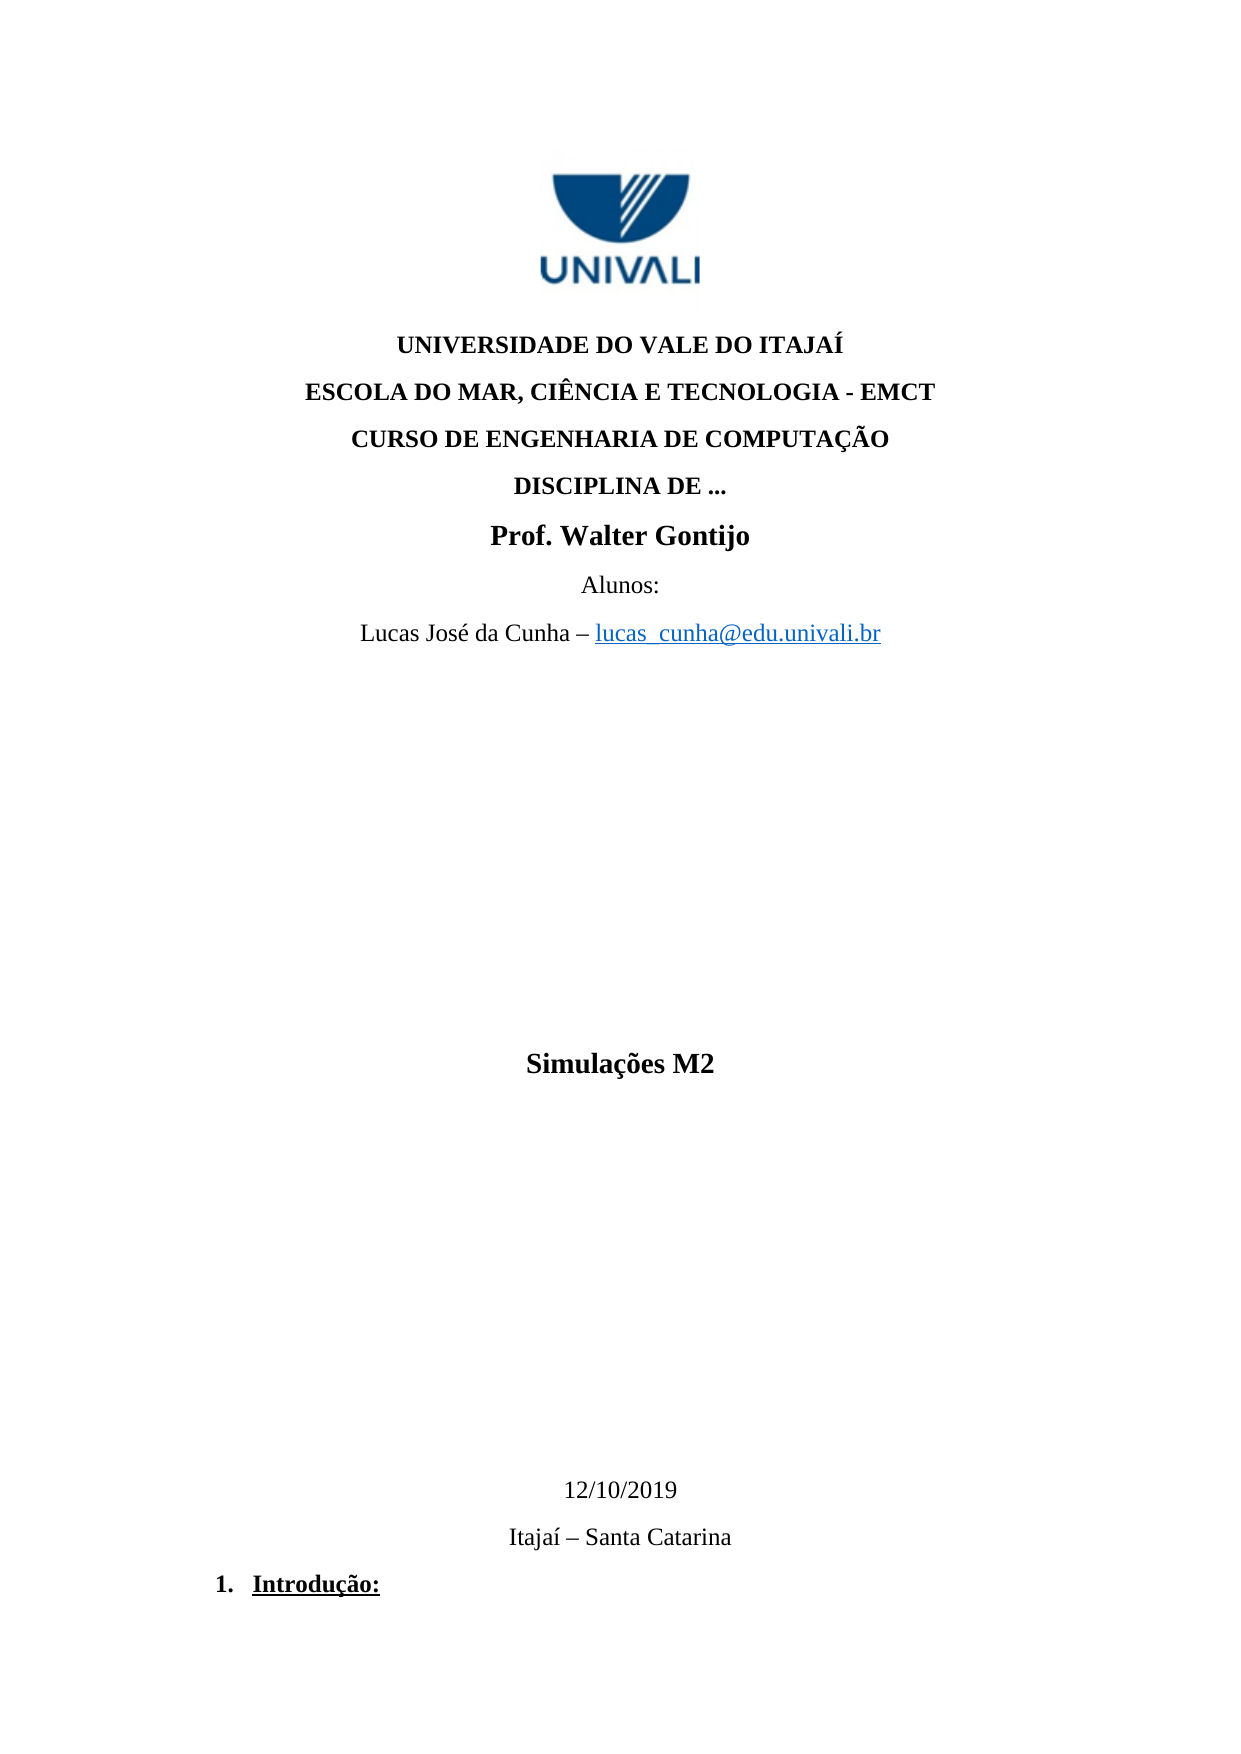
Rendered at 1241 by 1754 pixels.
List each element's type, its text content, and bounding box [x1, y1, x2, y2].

text CURSO DE ENGENHARIA DE COMPUTAÇÃO [177, 424, 1063, 453]
text Alunos: [177, 571, 1063, 599]
list Introdução: [215, 1569, 1063, 1598]
text UNIVERSIDADE DO VALE DO ITAJAÍ [177, 330, 1063, 359]
text Itajaí – Santa Catarina [177, 1522, 1063, 1551]
text Prof. Walter Gontijo [177, 518, 1063, 552]
picture [538, 147, 703, 312]
text DISCIPLINA DE ... [177, 471, 1063, 500]
text ESCOLA DO MAR, CIÊNCIA E TECNOLOGIA - EMCT [177, 377, 1063, 406]
text Lucas José da Cunha – lucas_cunha@edu.univali.br [177, 618, 1063, 646]
text 12/10/2019 [177, 1475, 1063, 1504]
text Simulações M2 [177, 1047, 1063, 1080]
